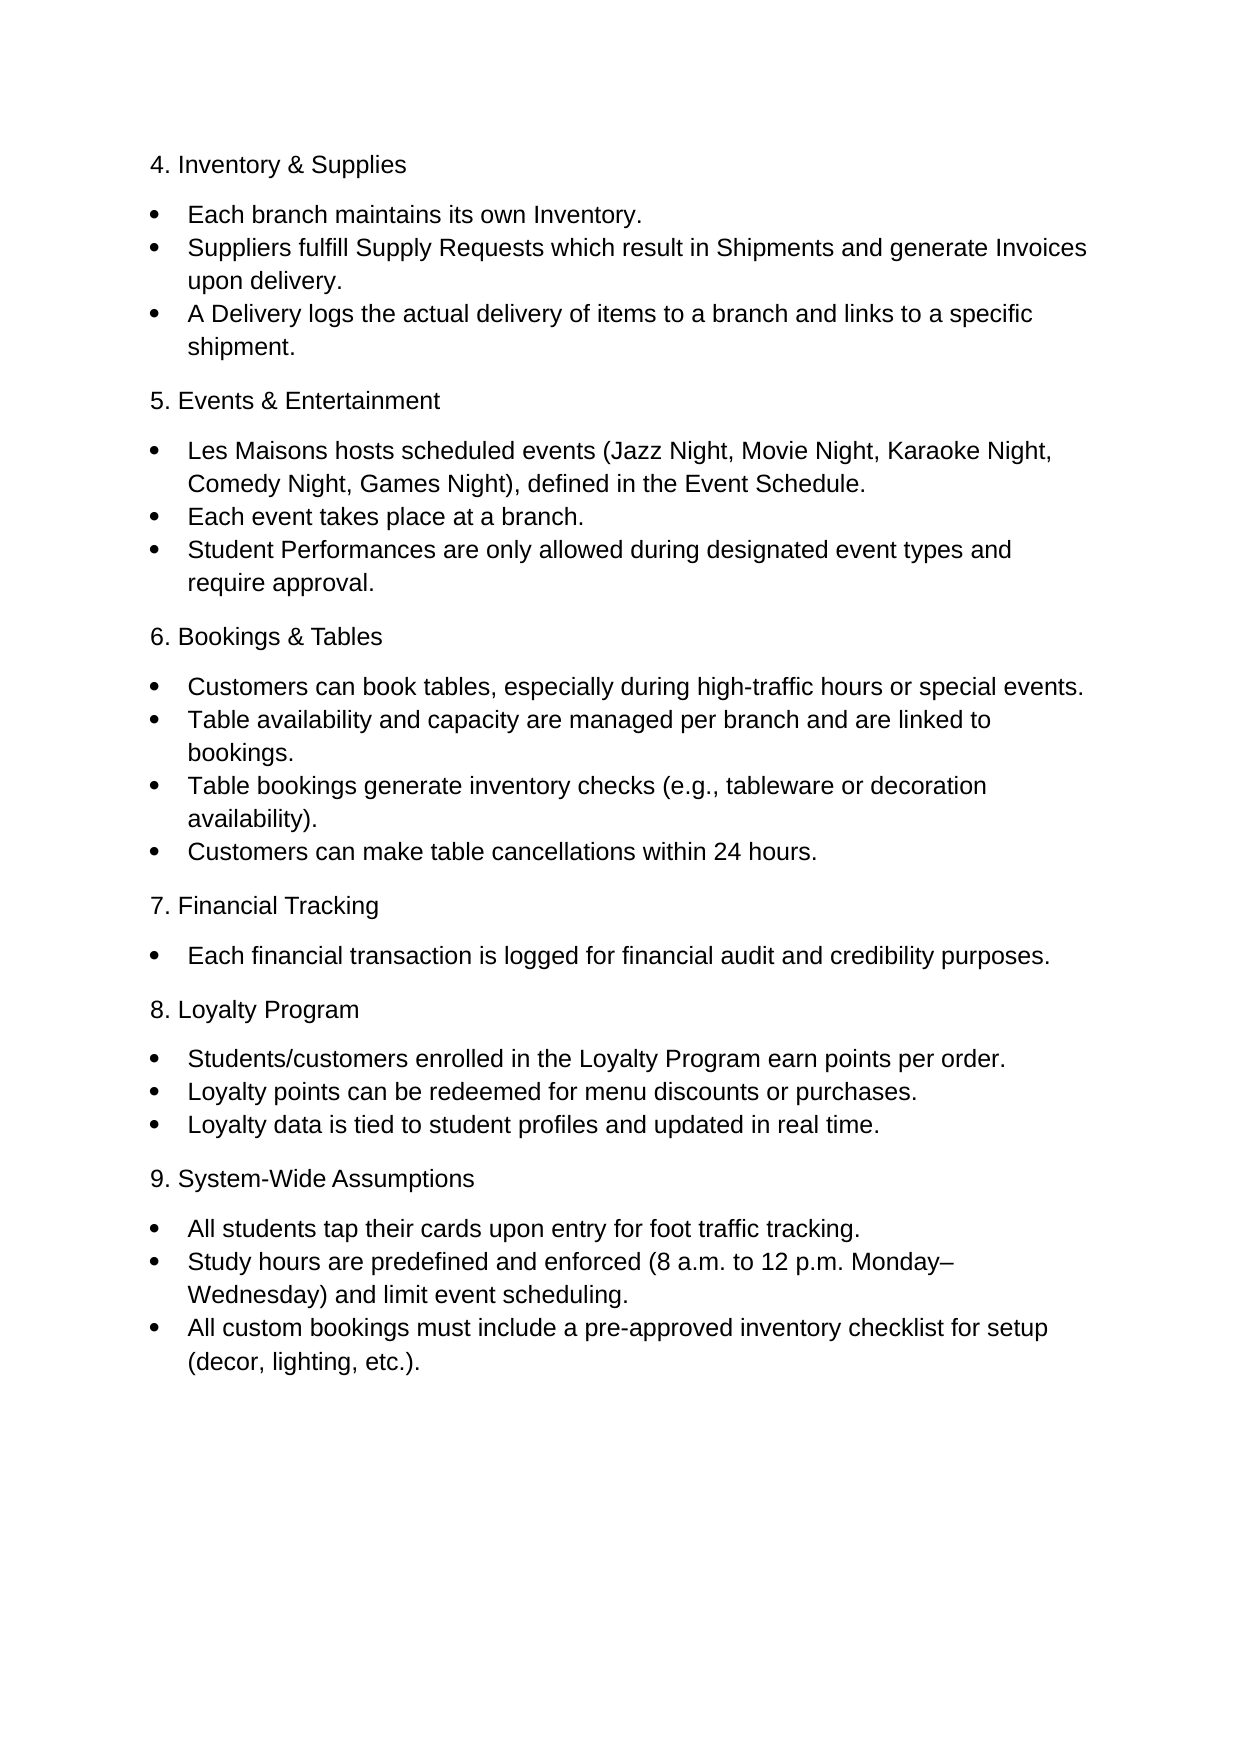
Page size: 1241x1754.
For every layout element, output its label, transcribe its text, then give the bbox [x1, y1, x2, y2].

list Each branch maintains its own Inventory. [150, 200, 1090, 228]
list Customers can book tables, especially during high-traffic hours or special events. [150, 672, 1090, 700]
text 7. Financial Tracking [150, 891, 1090, 920]
list Suppliers fulfill Supply Requests which result in Shipments and generate Invoices upon delivery. [150, 233, 1090, 295]
list Each financial transaction is logged for financial audit and credibility purposes. [150, 941, 1090, 969]
list All students tap their cards upon entry for foot traffic tracking. [150, 1214, 1090, 1243]
list Each event takes place at a branch. [150, 502, 1090, 531]
list Customers can make table cancellations within 24 hours. [150, 837, 1090, 866]
text 6. Bookings & Tables [150, 622, 1090, 651]
list Student Performances are only allowed during designated event types and require approval. [150, 535, 1090, 597]
list Table bookings generate inventory checks (e.g., tableware or decoration availability). [150, 771, 1090, 833]
list A Delivery logs the actual delivery of items to a branch and links to a specific shipment. [150, 299, 1090, 361]
text 8. Loyalty Program [150, 994, 1090, 1023]
list Table availability and capacity are managed per branch and are linked to bookings. [150, 705, 1090, 767]
text 4. Inventory & Supplies [150, 150, 1090, 179]
list Study hours are predefined and enforced (8 a.m. to 12 p.m. Monday–Wednesday) and limit event scheduling. [150, 1247, 1090, 1309]
list Loyalty points can be redeemed for menu discounts or purchases. [150, 1077, 1090, 1106]
list Students/customers enrolled in the Loyalty Program earn points per order. [150, 1044, 1090, 1073]
list All custom bookings must include a pre-approved inventory checklist for setup (decor, lighting, etc.). [150, 1313, 1090, 1375]
list Les Maisons hosts scheduled events (Jazz Night, Movie Night, Karaoke Night, Comedy Night, Games Night), defined in the Event Schedule. [150, 436, 1090, 497]
text 5. Events & Entertainment [150, 386, 1090, 415]
list Loyalty data is tied to student profiles and updated in real time. [150, 1111, 1090, 1139]
text 9. System-Wide Assumptions [150, 1164, 1090, 1193]
